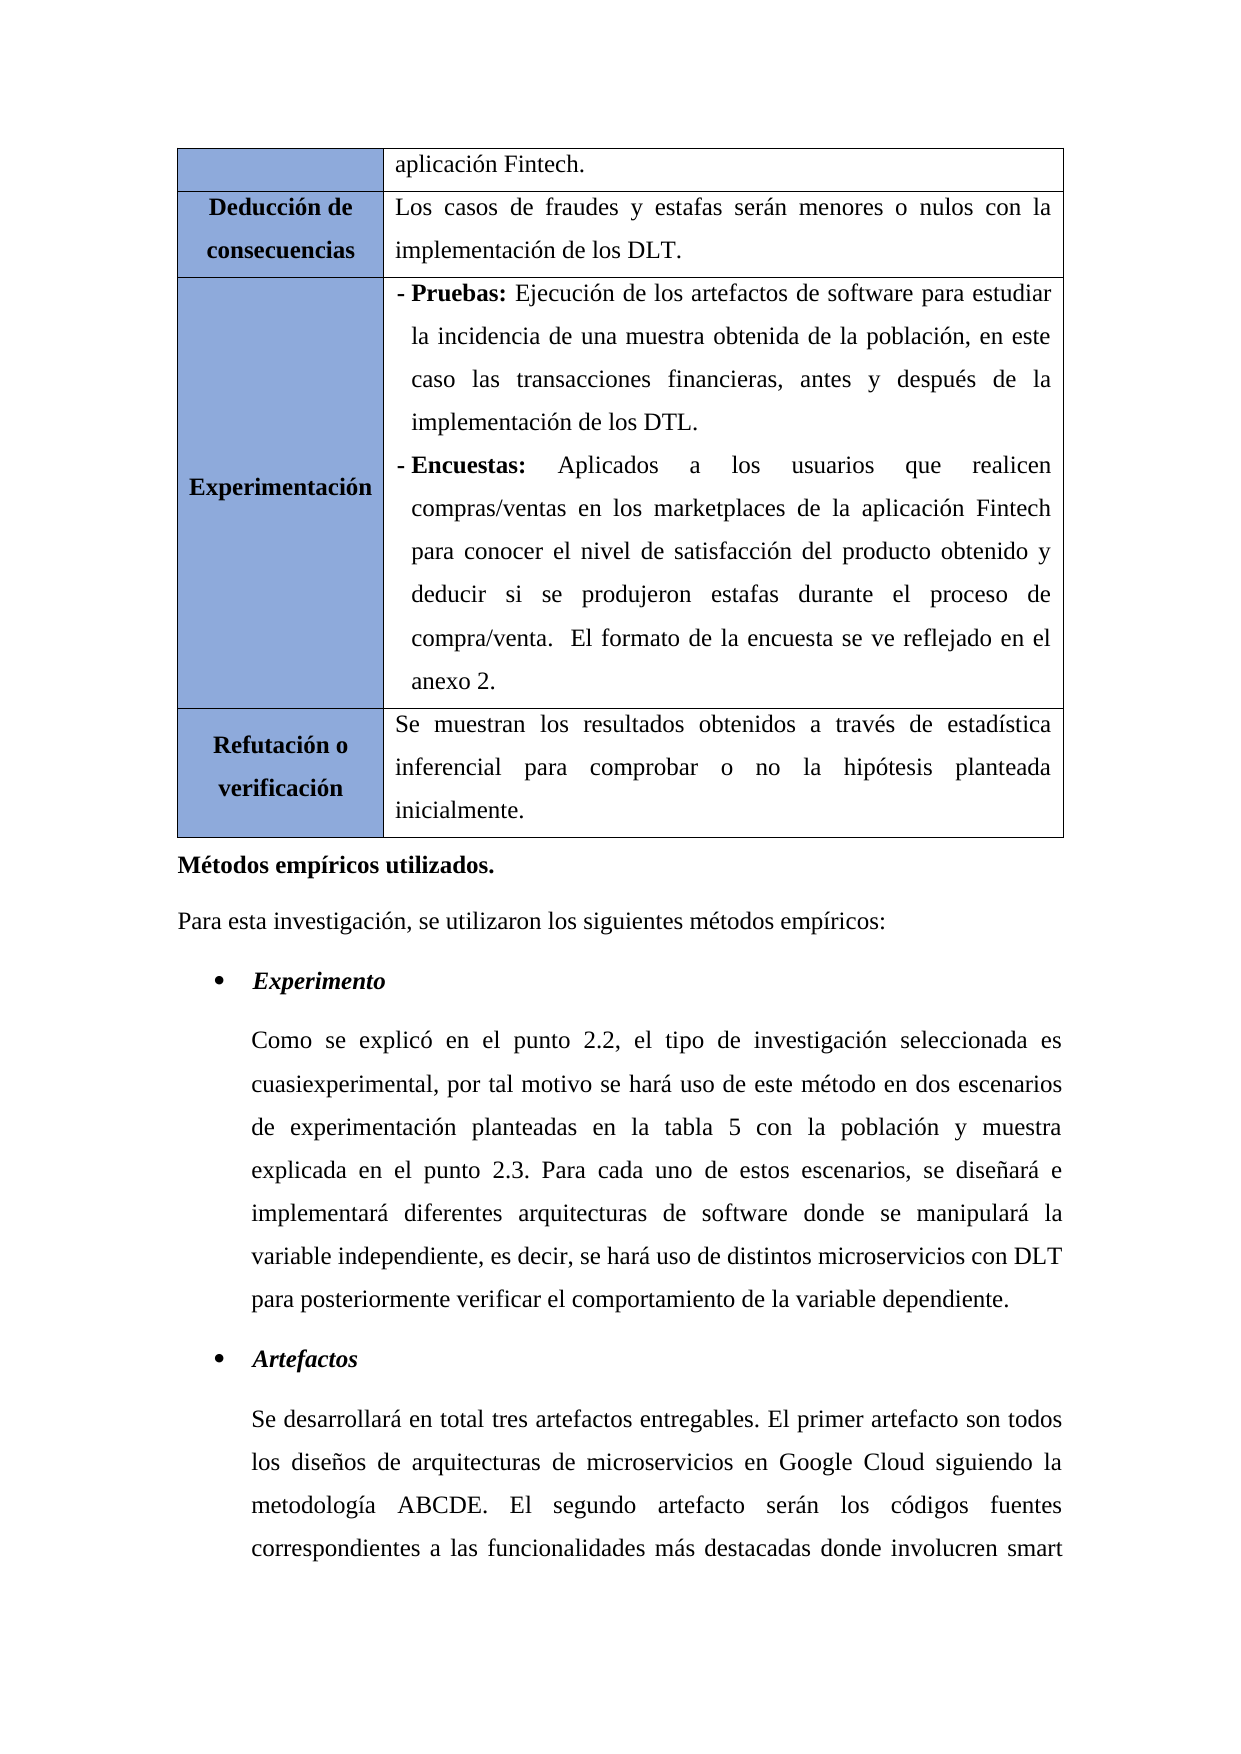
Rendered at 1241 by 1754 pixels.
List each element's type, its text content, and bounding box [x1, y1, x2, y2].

table_cell Los casos de fraudes y estafas serán menores o nulos con la implementación de los DLT. [384, 192, 1063, 277]
text Métodos empíricos utilizados. [177, 850, 1063, 879]
table_cell Deducción de consecuencias [178, 192, 383, 277]
table_cell Experimentación [178, 278, 383, 708]
text Para esta investigación, se utilizaron los siguientes métodos empíricos: [177, 906, 1063, 935]
table_cell Refutación o verificación [178, 709, 383, 837]
table_cell Se muestran los resultados obtenidos a través de estadística inferencial para comprobar o no la hipótesis planteada inicialmente. [384, 709, 1063, 837]
text Como se explicó en el punto 2.2, el tipo de investigación seleccionada es cuasiexperimental, por tal motivo se hará uso de este método en dos escenarios de experimentación planteadas en la tabla 5 con la población y muestra explicada en el punto 2.3. Para cada uno de estos escenarios, se diseñará e implementará diferentes arquitecturas de software donde se manipulará la variable independiente, es decir, se hará uso de distintos microservicios con DLT para posteriormente verificar el comportamiento de la variable dependiente. [251, 1026, 1063, 1313]
table_cell Pruebas: Ejecución de los artefactos de software para estudiar la incidencia de una muestra obtenida de la población, en este caso las transacciones financieras, antes y después de la implementación de los DTL. Encuestas: Aplicados a los usuarios que realicen compras/ventas en los marketplaces de la aplicación Fintech para conocer el nivel de satisfacción del producto obtenido y deducir si se produjeron estafas durante el proceso de compra/venta. El formato de la encuesta se ve reflejado en el anexo 2. [384, 278, 1063, 708]
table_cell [384, 149, 1063, 191]
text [251, 1404, 1063, 1562]
list Artefactos [215, 1344, 1063, 1373]
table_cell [178, 149, 383, 191]
list Experimento [215, 966, 1063, 994]
